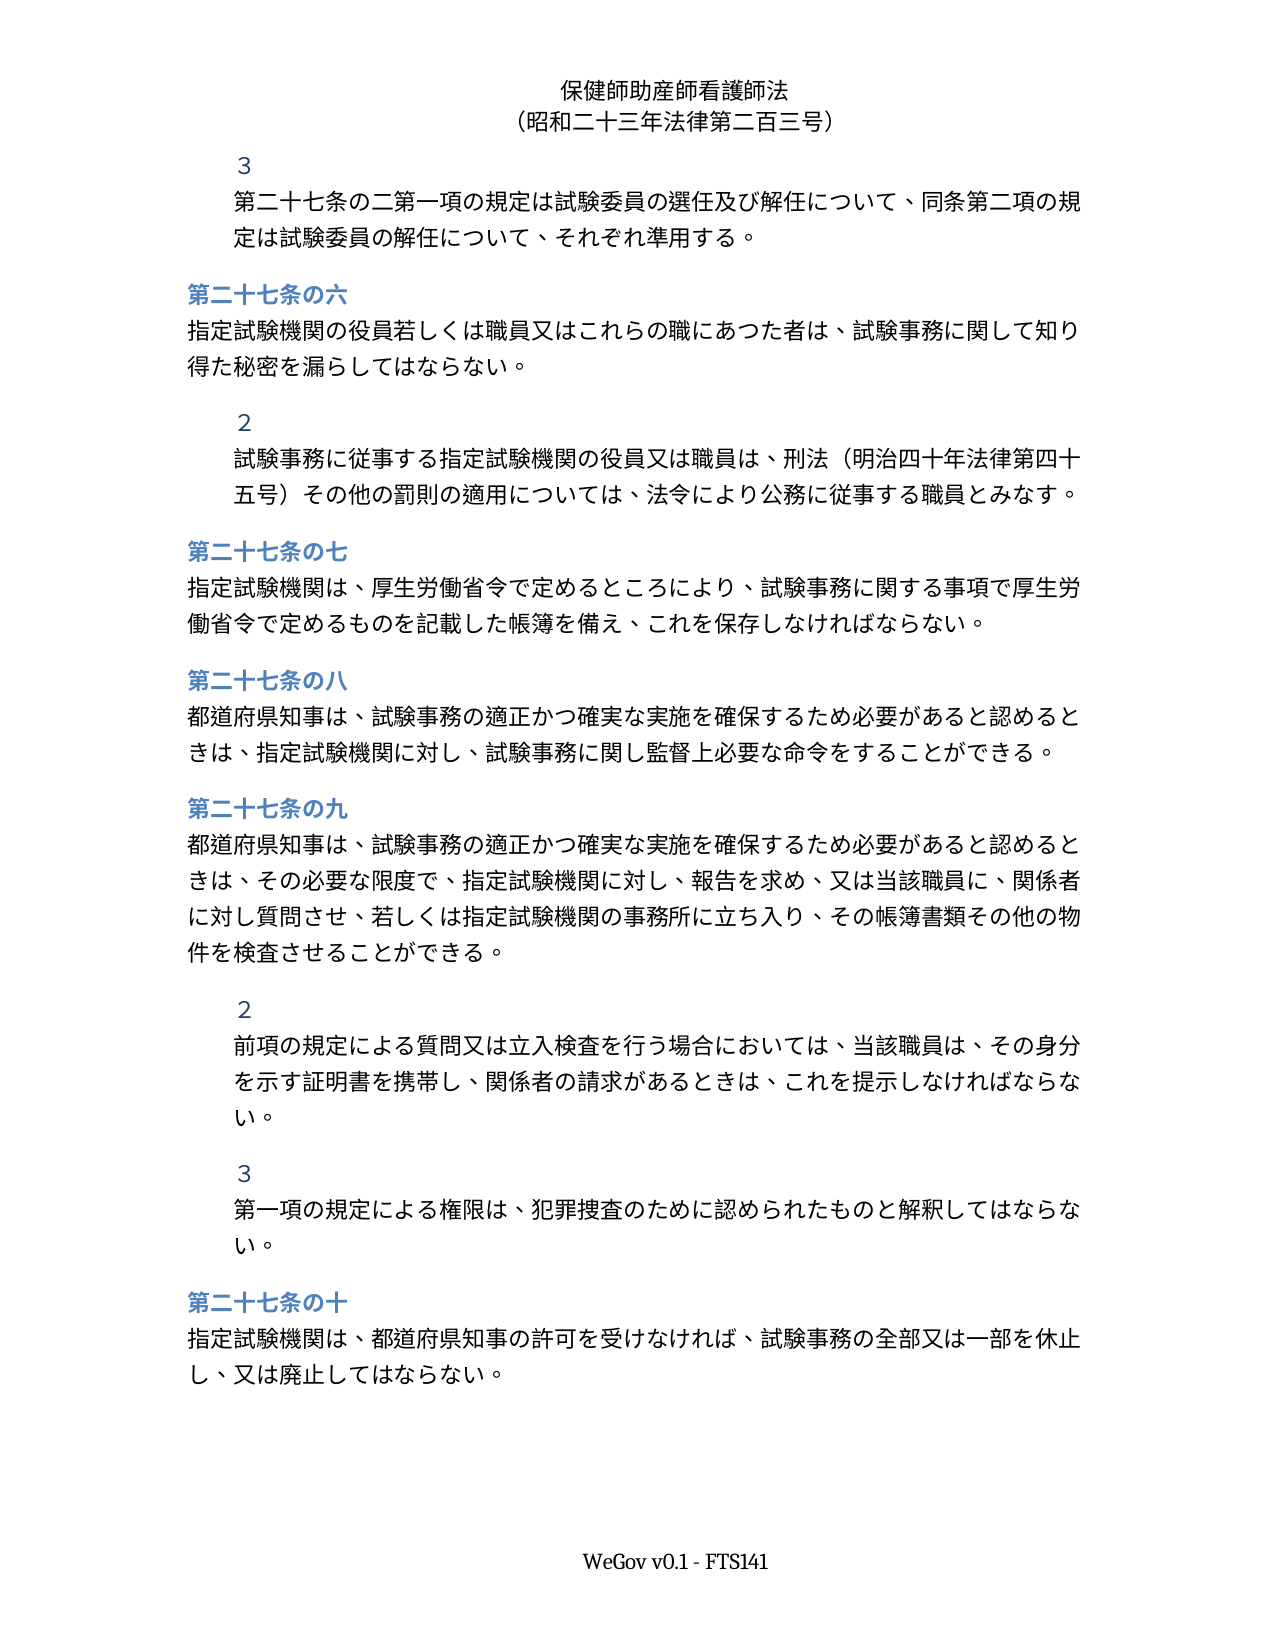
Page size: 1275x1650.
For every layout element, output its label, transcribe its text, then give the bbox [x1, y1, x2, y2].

subtitle ３ [233, 1158, 1087, 1189]
subtitle 第二十七条の十 [187, 1287, 1087, 1318]
subtitle ２ [233, 994, 1087, 1025]
text 指定試験機関は、厚生労働省令で定めるところにより、試験事務に関する事項で厚生労働省令で定めるものを記載した帳簿を備え、これを保存しなければならない。 [187, 572, 1087, 639]
subtitle ２ [233, 407, 1087, 438]
subtitle 第二十七条の九 [187, 793, 1087, 824]
text 指定試験機関の役員若しくは職員又はこれらの職にあつた者は、試験事務に関して知り得た秘密を漏らしてはならない。 [187, 314, 1087, 382]
text 都道府県知事は、試験事務の適正かつ確実な実施を確保するため必要があると認めるときは、その必要な限度で、指定試験機関に対し、報告を求め、又は当該職員に、関係者に対し質問させ、若しくは指定試験機関の事務所に立ち入り、その帳簿書類その他の物件を検査させることができる。 [187, 829, 1087, 968]
subtitle 第二十七条の六 [187, 279, 1087, 310]
text 試験事務に従事する指定試験機関の役員又は職員は、刑法（明治四十年法律第四十五号）その他の罰則の適用については、法令により公務に従事する職員とみなす。 [233, 443, 1087, 510]
text 第二十七条の二第一項の規定は試験委員の選任及び解任について、同条第二項の規定は試験委員の解任について、それぞれ準用する。 [233, 186, 1087, 253]
text 指定試験機関は、都道府県知事の許可を受けなければ、試験事務の全部又は一部を休止し、又は廃止してはならない。 [187, 1323, 1087, 1390]
text 前項の規定による質問又は立入検査を行う場合においては、当該職員は、その身分を示す証明書を携帯し、関係者の請求があるときは、これを提示しなければならない。 [233, 1030, 1087, 1133]
text 都道府県知事は、試験事務の適正かつ確実な実施を確保するため必要があると認めるときは、指定試験機関に対し、試験事務に関し監督上必要な命令をすることができる。 [187, 701, 1087, 768]
subtitle ３ [233, 150, 1087, 181]
subtitle 第二十七条の七 [187, 536, 1087, 567]
text 第一項の規定による権限は、犯罪捜査のために認められたものと解釈してはならない。 [233, 1194, 1087, 1261]
subtitle 第二十七条の八 [187, 664, 1087, 696]
